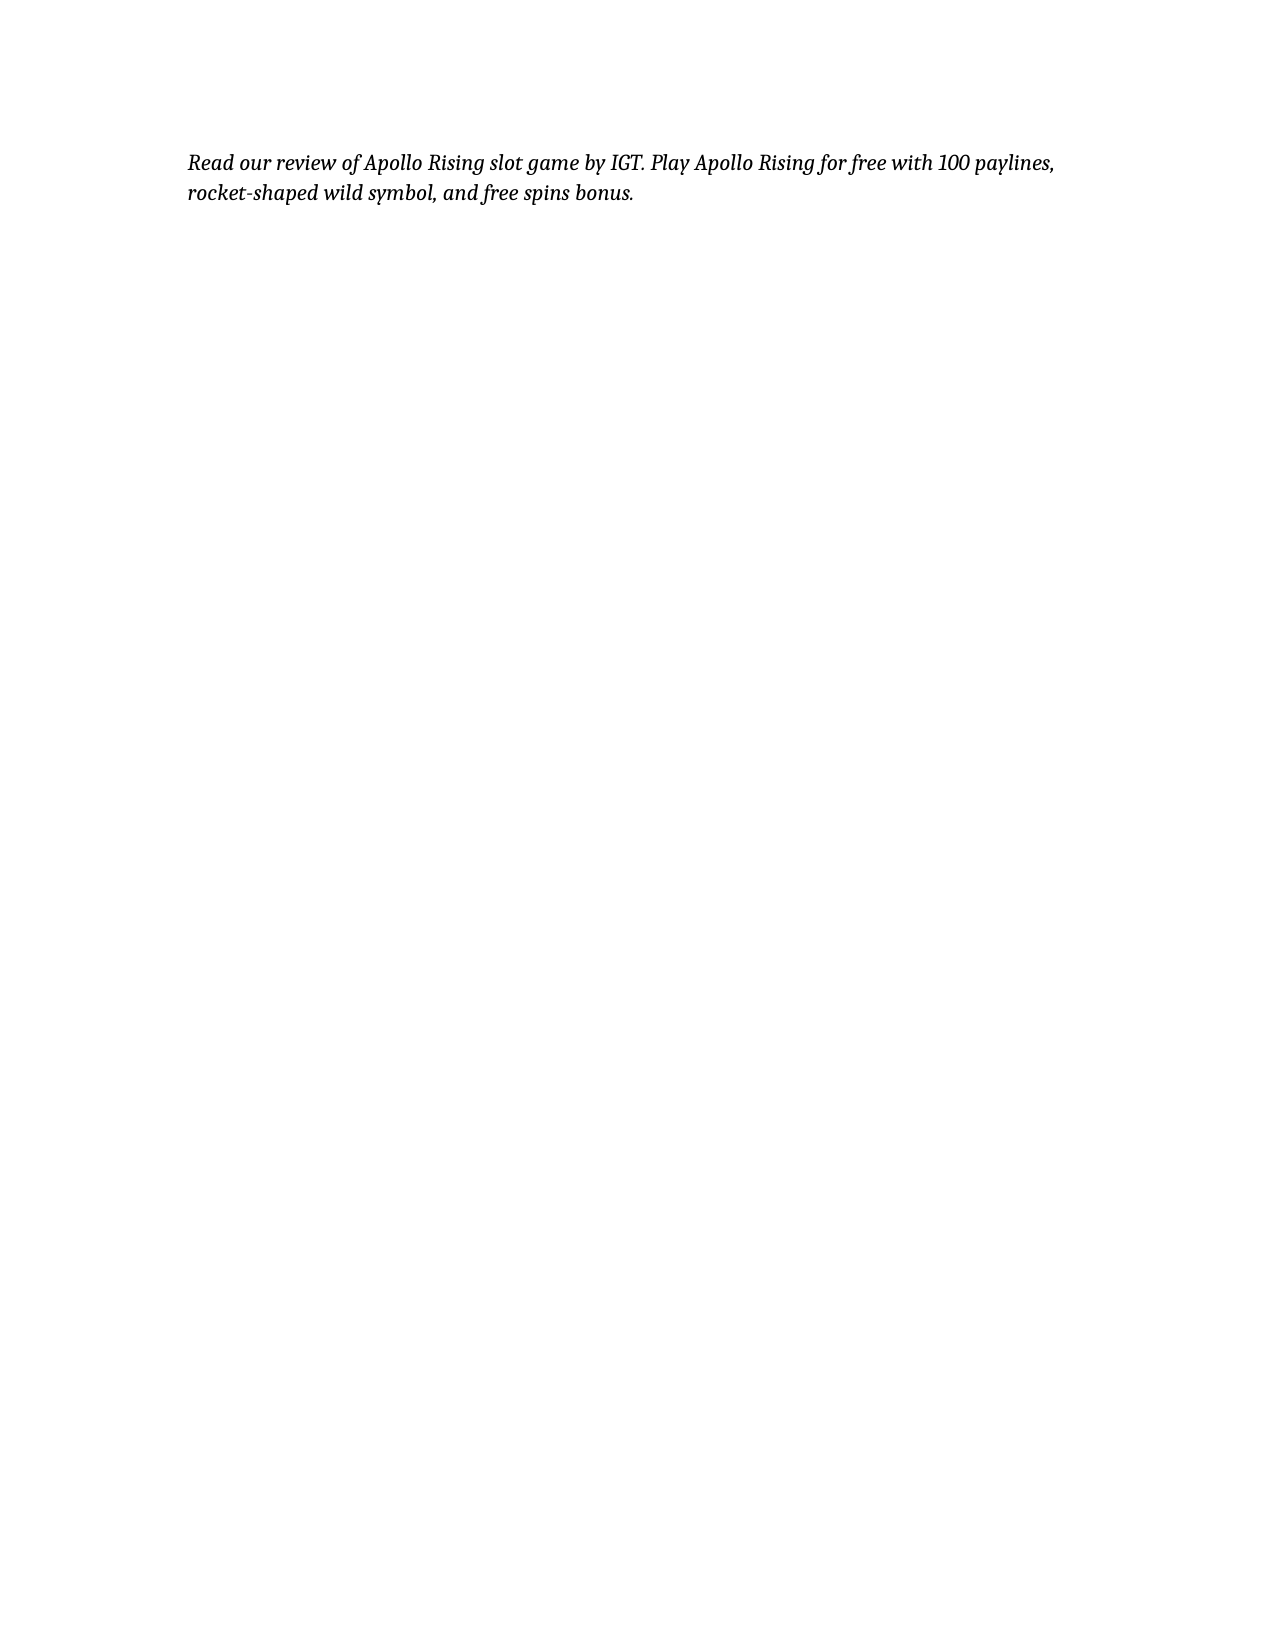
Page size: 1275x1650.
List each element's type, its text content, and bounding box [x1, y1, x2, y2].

text Read our review of Apollo Rising slot game by IGT. Play Apollo Rising for free with 100 paylines, rocket-shaped wild symbol, and free spins bonus. [187, 150, 1087, 207]
